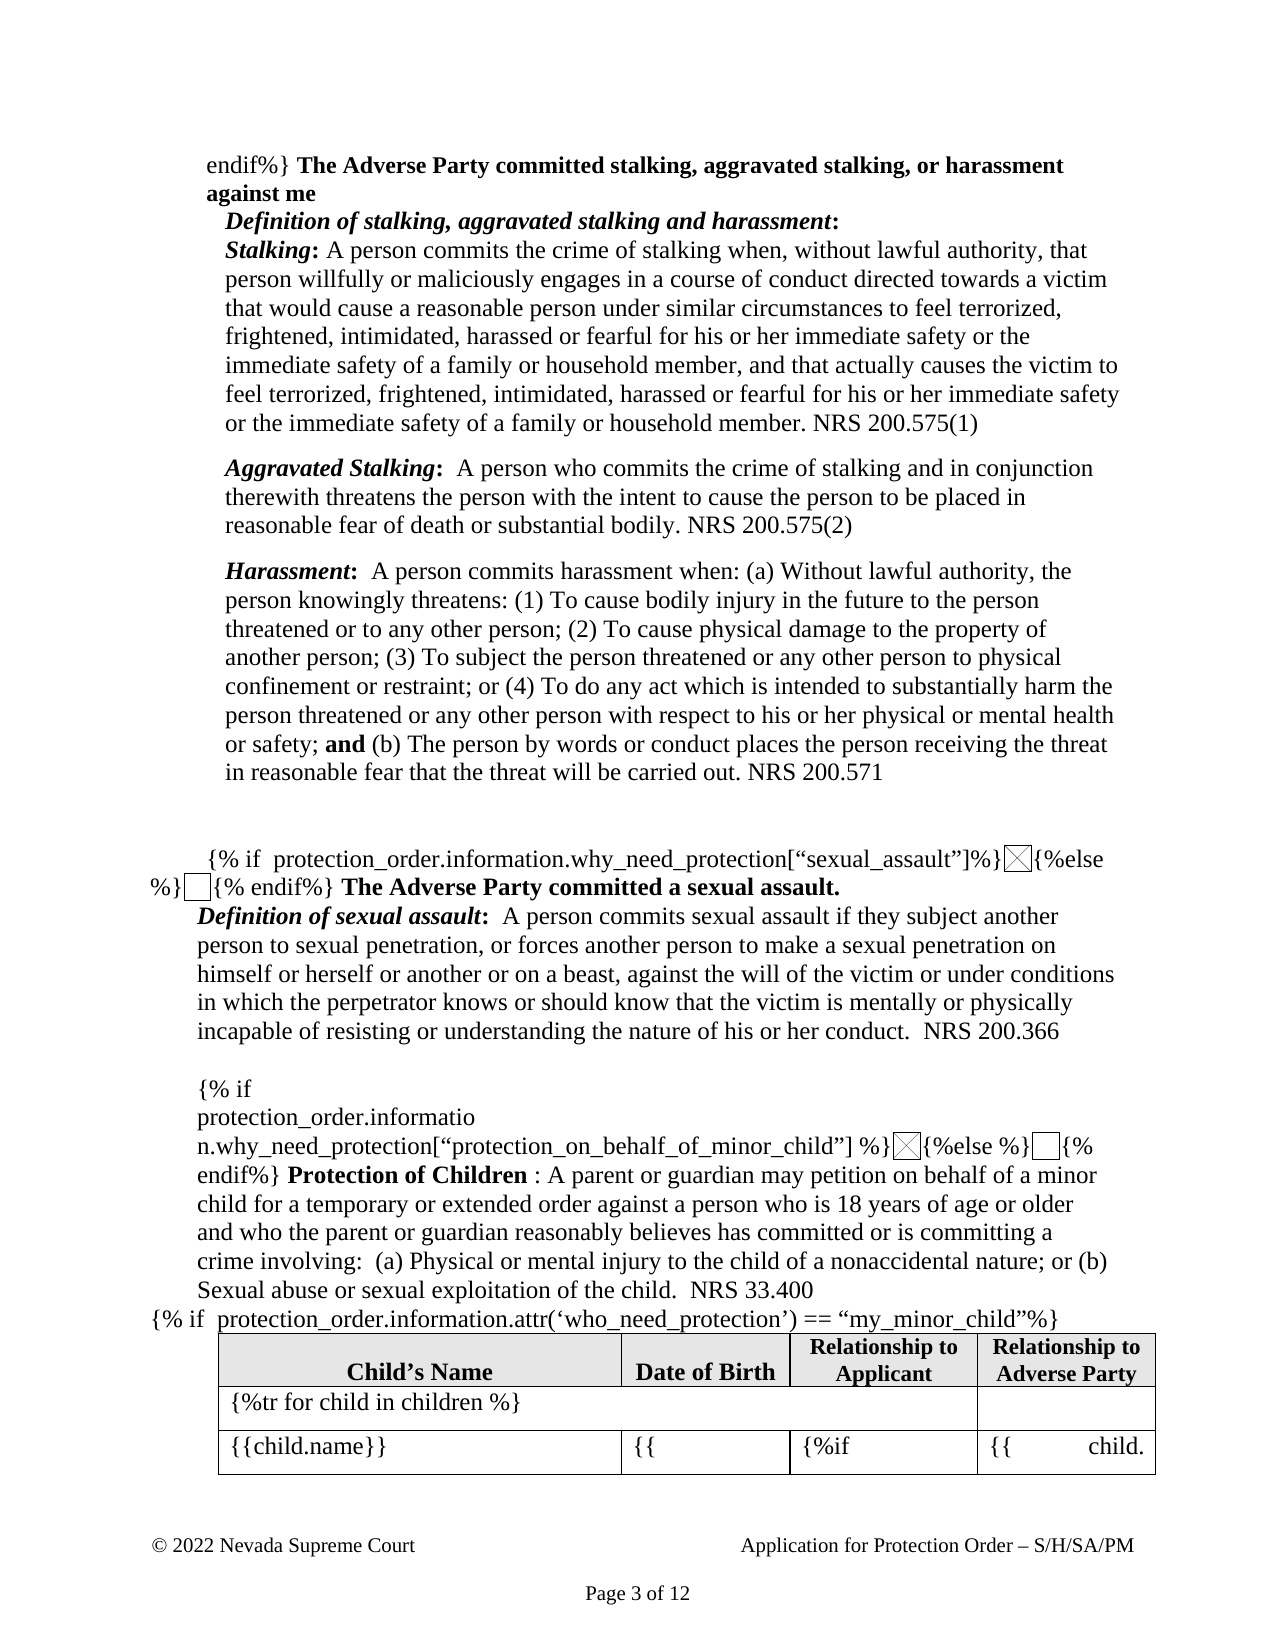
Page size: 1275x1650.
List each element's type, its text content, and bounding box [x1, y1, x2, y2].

text Harassment: A person commits harassment when: (a) Without lawful authority, the person knowingly threatens: (1) To cause bodily injury in the future to the person threatened or to any other person; (2) To cause physical damage to the property of another person; (3) To subject the person threatened or any other person to physical confinement or restraint; or (4) To do any act which is intended to substantially harm the person threatened or any other person with respect to his or her physical or mental health or safety; and (b) The person by words or conduct places the person receiving the threat in reasonable fear that the threat will be carried out. NRS 200.571 [225, 556, 1116, 786]
text {% if protection_order.information.attr(‘who_need_protection’) == “my_minor_child”%} [150, 1304, 1125, 1332]
text Definition of sexual assault: A person commits sexual assault if they subject another person to sexual penetration, or forces another person to make a sexual penetration on himself or herself or another or on a beast, against the will of the victim or under conditions in which the perpetrator knows or should know that the victim is mentally or physically incapable of resisting or understanding the nature of his or her conduct. NRS 200.366 [197, 901, 1116, 1045]
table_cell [791, 1431, 977, 1474]
text Definition of stalking, aggravated stalking and harassment: [225, 206, 1125, 235]
text {% if protection_order.information.why_need_protection[“protection_on_behalf_of_minor_child”] %}{%else %}{% endif%} Protection of Children : A parent or guardian may petition on behalf of a minor child for a temporary or extended order against a person who is 18 years of age or older and who the parent or guardian reasonably believes has committed or is committing a crime involving: (a) Physical or mental injury to the child of a nonaccidental nature; or (b) Sexual abuse or sexual exploitation of the child. NRS 33.400 [197, 1074, 1116, 1304]
text Aggravated Stalking: A person who commits the crime of stalking and in conjunction therewith threatens the person with the intent to cause the person to be placed in reasonable fear of death or substantial bodily. NRS 200.575(2) [225, 453, 1116, 539]
table_cell {%tr for child in children %} [219, 1387, 977, 1430]
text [206, 150, 1125, 206]
table_cell {{child.name}} [219, 1431, 621, 1474]
text Stalking: A person commits the crime of stalking when, without lawful authority, that person willfully or maliciously engages in a course of conduct directed towards a victim that would cause a reasonable person under similar circumstances to feel terrorized, frightened, intimidated, harassed or fearful for his or her immediate safety or the immediate safety of a family or household member, and that actually causes the victim to feel terrorized, frightened, intimidated, harassed or fearful for his or her immediate safety or the immediate safety of a family or household member. NRS 200.575(1) [225, 235, 1125, 436]
table_cell [978, 1387, 1155, 1430]
table_header Child’s Name [219, 1334, 621, 1386]
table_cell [978, 1431, 1155, 1474]
table_header Relationship to Adverse Party [978, 1334, 1155, 1386]
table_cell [622, 1431, 789, 1474]
table_header Date of Birth [622, 1334, 789, 1386]
text {% if protection_order.information.why_need_protection[“sexual_assault”]%}{%else %}{% endif%} The Adverse Party committed a sexual assault. [150, 844, 1125, 901]
table_header Relationship to Applicant [791, 1334, 977, 1386]
